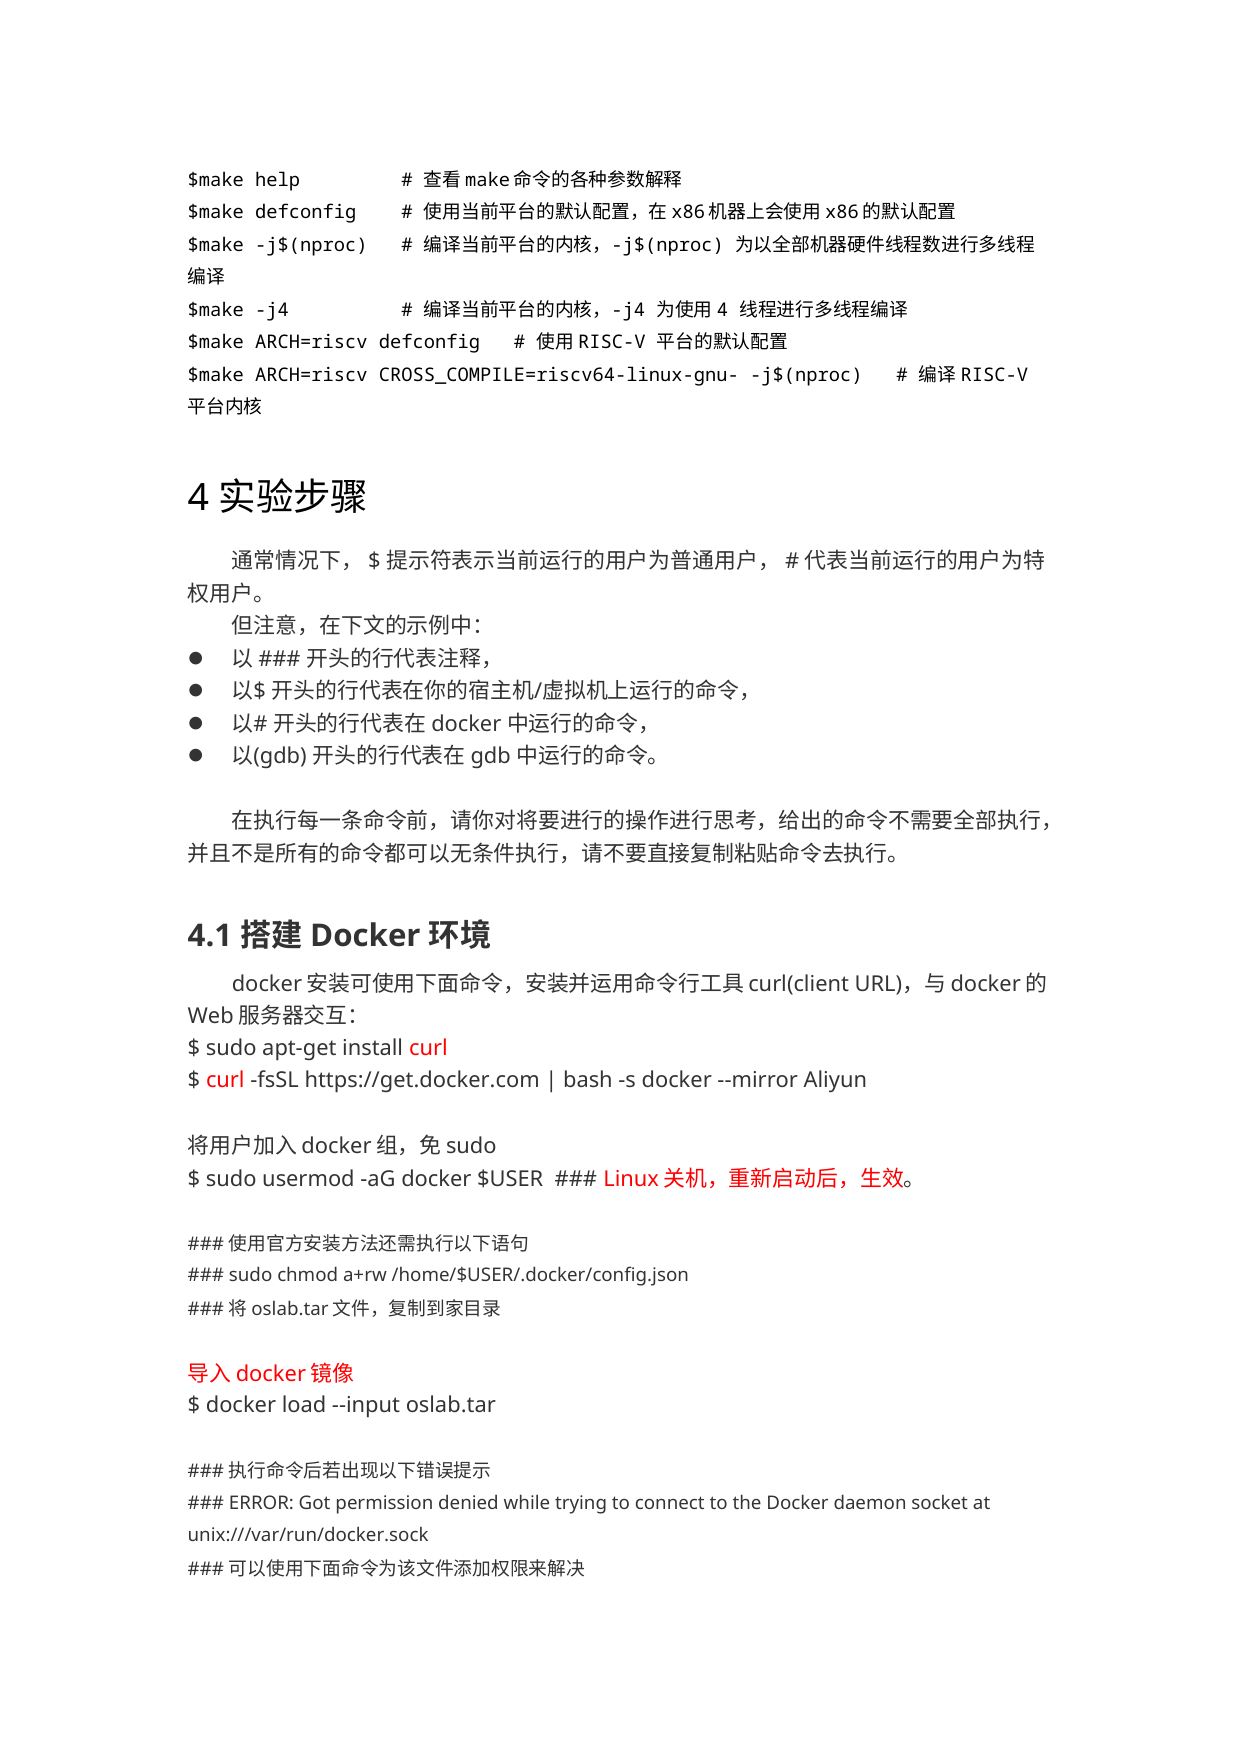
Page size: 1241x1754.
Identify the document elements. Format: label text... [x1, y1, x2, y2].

text $ docker load --input oslab.tar [187, 1388, 1053, 1421]
text $ sudo usermod -aG docker $USER ### Linux关机，重新启动后，生效。 [187, 1161, 1053, 1193]
text $make ARCH=riscv defconfig # 使用 RISC-V 平台的默认配置 [187, 324, 1053, 357]
text 4.1 搭建 Docker 环境 [187, 901, 1053, 966]
list docker安装可使用下面命令，安装并运用命令行工具curl(client URL)，与docker的Web服务器交互： [187, 966, 1053, 1031]
list 将用户加入docker组，免sudo [187, 1128, 1053, 1161]
text ### sudo chmod a+rw /home/$USER/.docker/config.json [187, 1258, 1053, 1291]
text 4 实验步骤 [187, 462, 1053, 527]
list 以# 开头的行代表在 docker 中运行的命令， [187, 706, 1053, 738]
list 导入docker镜像 [187, 1356, 1053, 1388]
text $make help # 查看make命令的各种参数解释 [187, 162, 1053, 194]
text $make ARCH=riscv CROSS_COMPILE=riscv64-linux-gnu- -j$(nproc) # 编译 RISC-V 平台内核 [187, 357, 1053, 422]
text ### 使用官方安装方法还需执行以下语句 [187, 1226, 1053, 1258]
list 以 ### 开头的行代表注释， [187, 641, 1053, 673]
list 以$ 开头的行代表在你的宿主机/虚拟机上运行的命令， [187, 673, 1053, 706]
text ### 执行命令后若出现以下错误提示 [187, 1453, 1053, 1486]
text $make -j$(nproc) # 编译当前平台的内核，-j$(nproc) 为以全部机器硬件线程数进行多线程编译 [187, 227, 1053, 292]
list 以(gdb) 开头的行代表在 gdb 中运行的命令。 [187, 738, 1053, 771]
list 通常情况下， $ 提示符表示当前运行的用户为普通用户， # 代表当前运行的用户为特权用户。 [187, 543, 1053, 608]
list 在执行每一条命令前，请你对将要进行的操作进行思考，给出的命令不需要全部执行，并且不是所有的命令都可以无条件执行，请不要直接复制粘贴命令去执行。 [187, 803, 1053, 868]
text $make -j4 # 编译当前平台的内核，-j4 为使用 4 线程进行多线程编译 [187, 292, 1053, 324]
list 但注意，在下文的示例中： [187, 608, 1053, 641]
text $ curl -fsSL https://get.docker.com | bash -s docker --mirror Aliyun [187, 1063, 1053, 1096]
text ### 可以使用下面命令为该文件添加权限来解决 [187, 1551, 1053, 1583]
text $ sudo apt-get install curl [187, 1031, 1053, 1063]
text ### 将oslab.tar文件，复制到家目录 [187, 1291, 1053, 1323]
text $make defconfig # 使用当前平台的默认配置，在x86机器上会使用x86的默认配置 [187, 194, 1053, 227]
text ### ERROR: Got permission denied while trying to connect to the Docker daemon socket at unix:///var/run/docker.sock [187, 1486, 1053, 1551]
